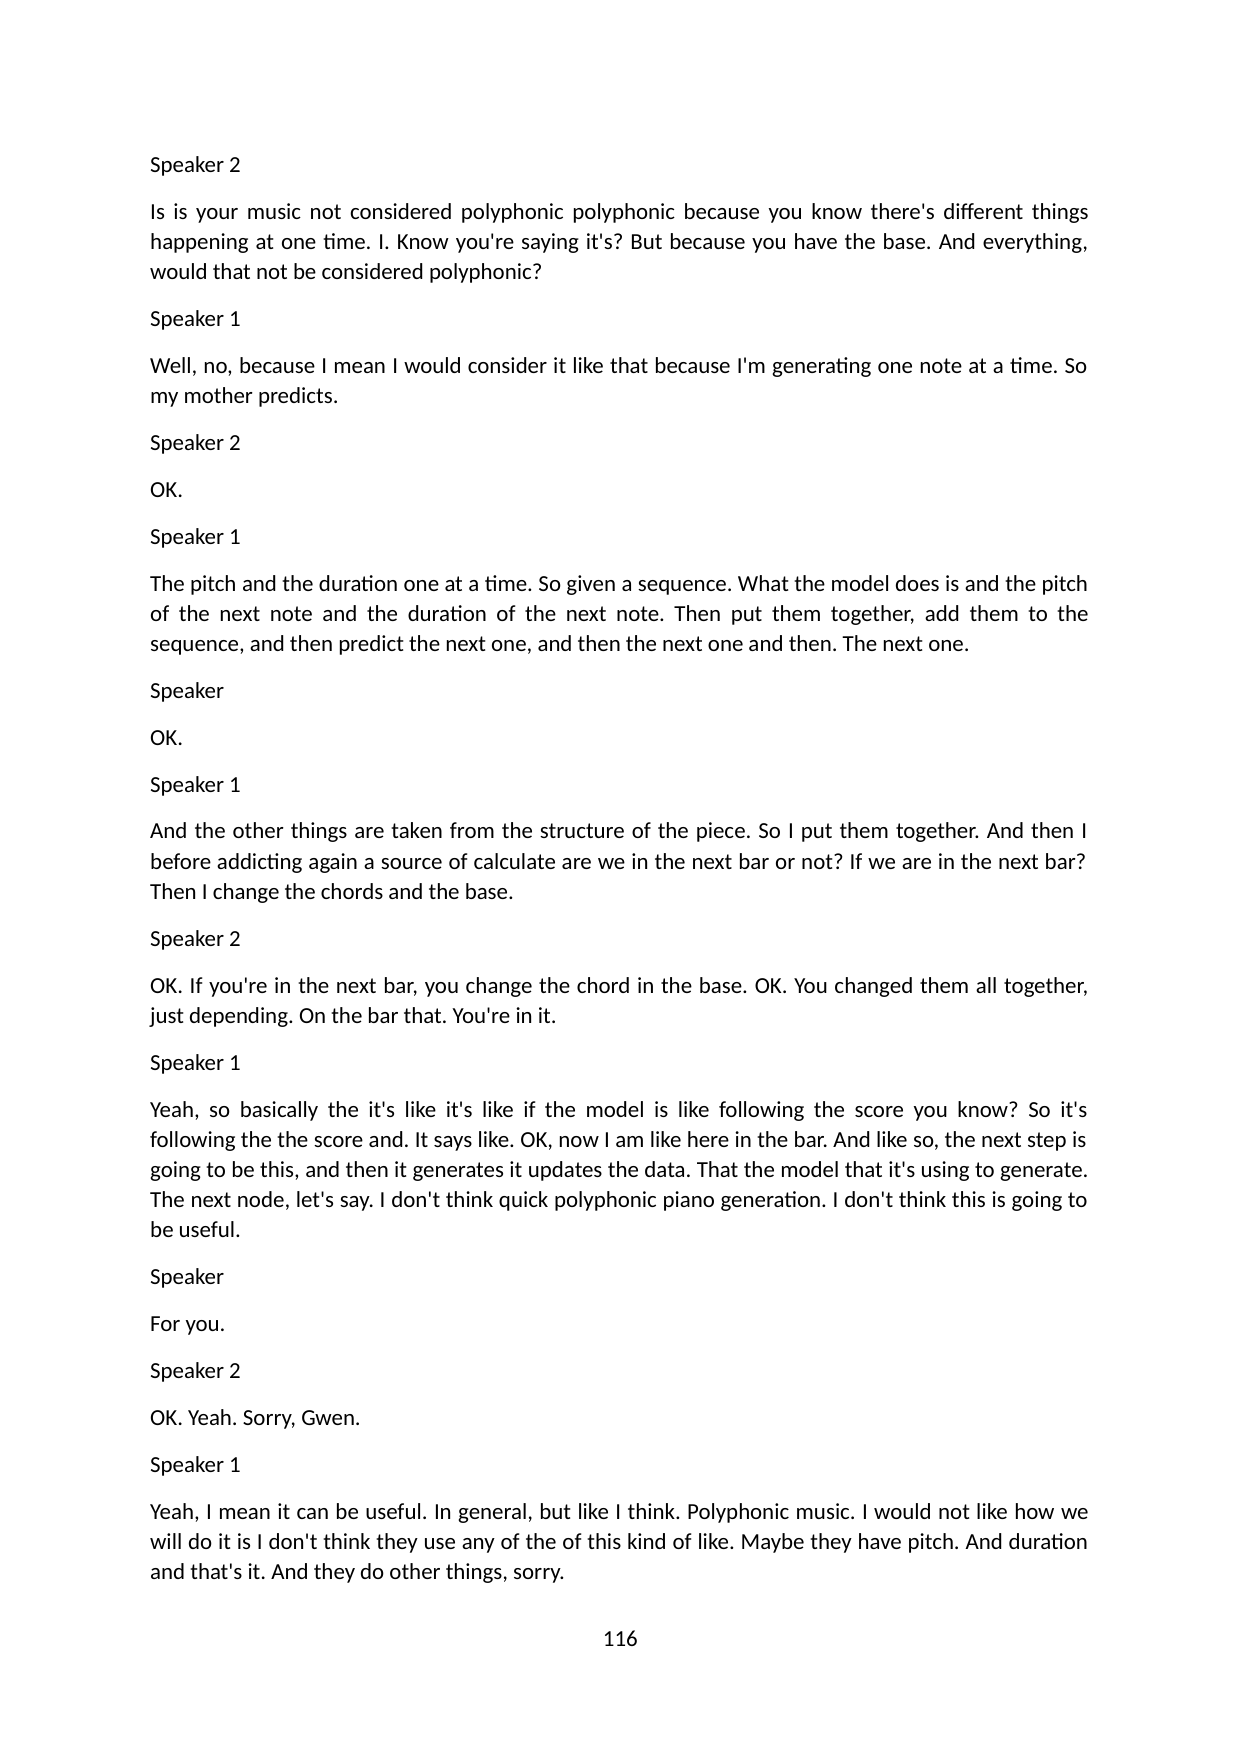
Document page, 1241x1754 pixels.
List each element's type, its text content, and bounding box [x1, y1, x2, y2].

text Speaker 1 [150, 522, 1090, 550]
text Speaker 1 [150, 770, 1090, 798]
text OK. If you're in the next bar, you change the chord in the base. OK. You changed them all together, just depending. On the bar that. You're in it. [150, 971, 1090, 1029]
text Speaker 1 [150, 1450, 1090, 1478]
text And the other things are taken from the structure of the piece. So I put them together. And then I before addicting again a source of calculate are we in the next bar or not? If we are in the next bar? Then I change the chords and the base. [150, 817, 1090, 905]
text The pitch and the duration one at a time. So given a sequence. What the model does is and the pitch of the next note and the duration of the next note. Then put them together, add them to the sequence, and then predict the next one, and then the next one and then. The next one. [150, 569, 1090, 657]
text Speaker [150, 676, 1090, 704]
text OK. Yeah. Sorry, Gwen. [150, 1403, 1090, 1431]
text For you. [150, 1309, 1090, 1337]
text Speaker 2 [150, 1356, 1090, 1384]
text Speaker 1 [150, 1048, 1090, 1076]
text Well, no, because I mean I would consider it like that because I'm generating one note at a time. So my mother predicts. [150, 351, 1090, 409]
text Speaker 2 [150, 924, 1090, 952]
text Is is your music not considered polyphonic polyphonic because you know there's different things happening at one time. I. Know you're saying it's? But because you have the base. And everything, would that not be considered polyphonic? [150, 197, 1090, 285]
text OK. [150, 723, 1090, 751]
text Speaker 1 [150, 304, 1090, 332]
text Yeah, so basically the it's like it's like if the model is like following the score you know? So it's following the the score and. It says like. OK, now I am like here in the bar. And like so, the next step is going to be this, and then it generates it updates the data. That the model that it's using to generate. The next node, let's say. I don't think quick polyphonic piano generation. I don't think this is going to be useful. [150, 1095, 1090, 1244]
text OK. [150, 475, 1090, 503]
text Speaker 2 [150, 428, 1090, 456]
text Speaker [150, 1262, 1090, 1291]
text Speaker 2 [150, 150, 1090, 178]
text Yeah, I mean it can be useful. In general, but like I think. Polyphonic music. I would not like how we will do it is I don't think they use any of the of this kind of like. Maybe they have pitch. And duration and that's it. And they do other things, sorry. [150, 1497, 1090, 1585]
